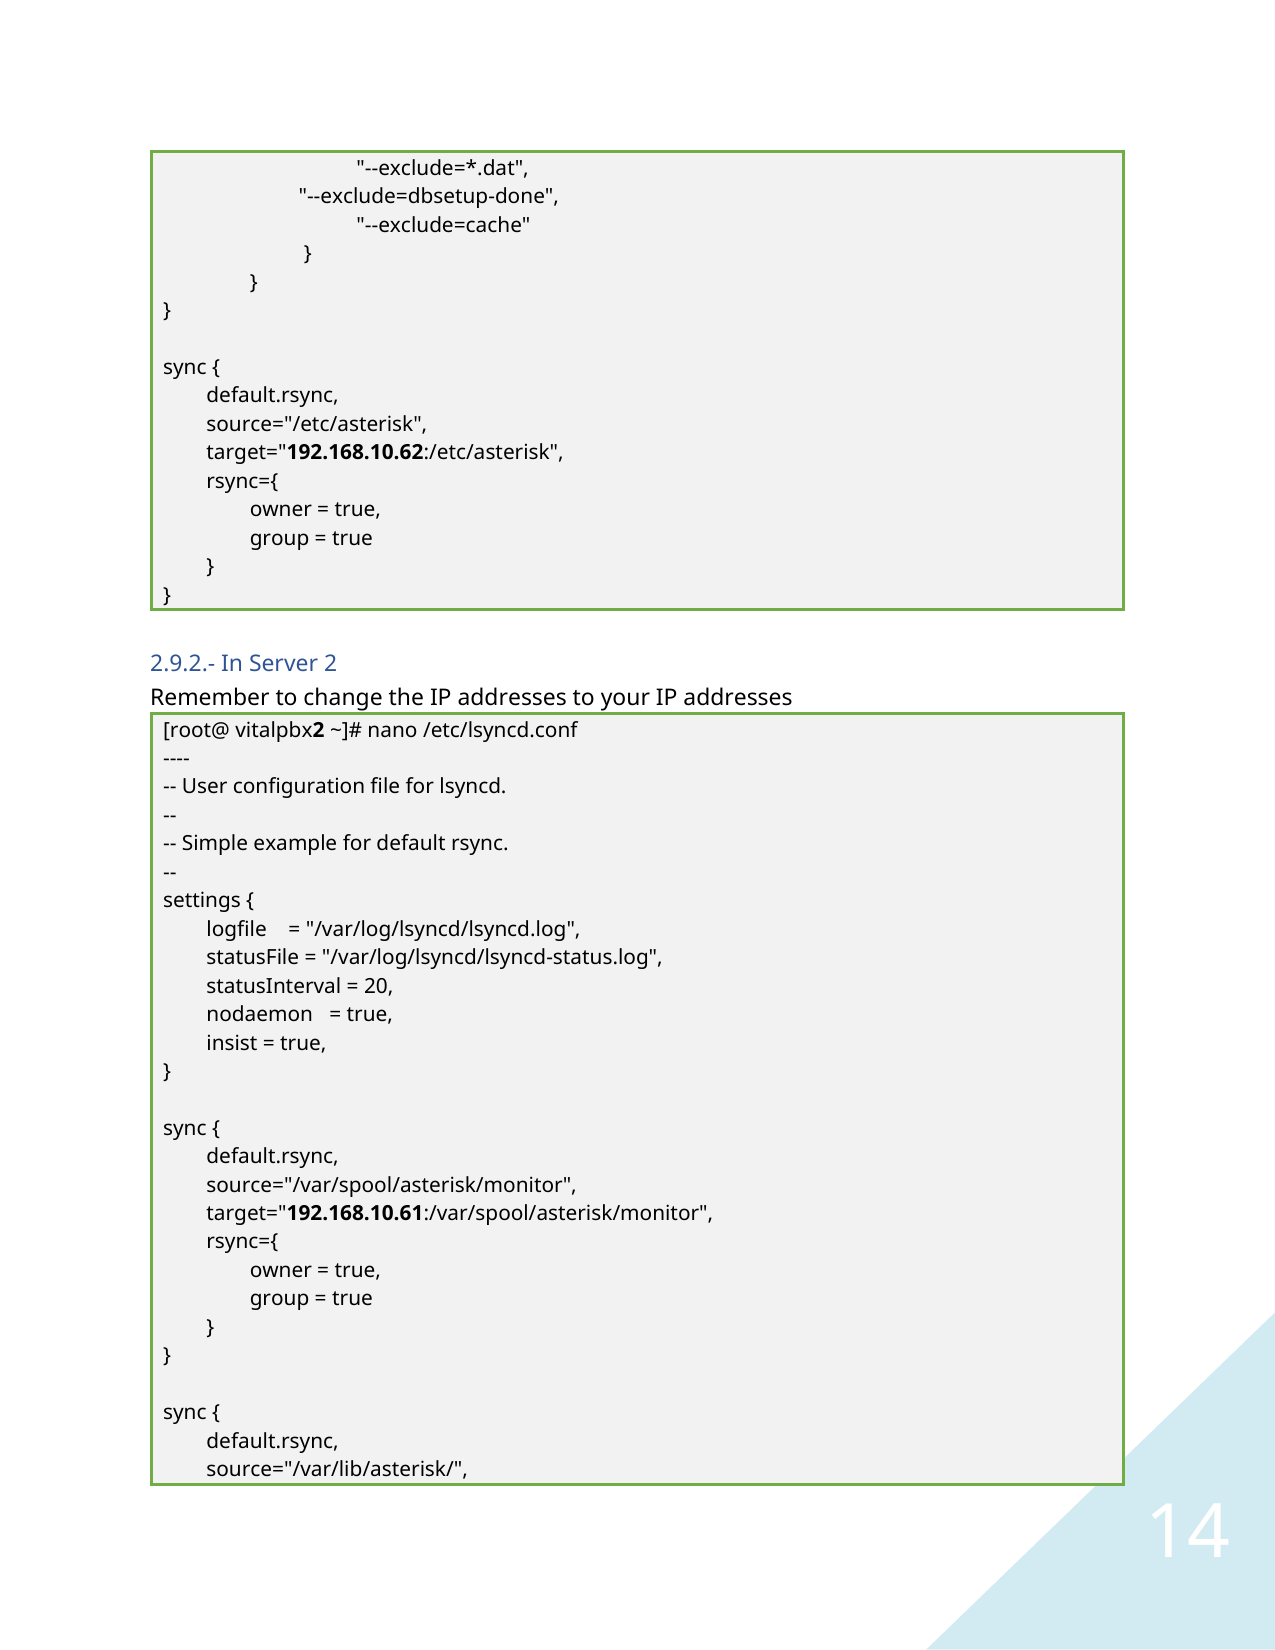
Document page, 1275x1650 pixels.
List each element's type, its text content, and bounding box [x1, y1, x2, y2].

text Remember to change the IP addresses to your IP addresses [150, 680, 1125, 712]
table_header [153, 153, 1122, 608]
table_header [153, 715, 1122, 1483]
subtitle 2.9.2.- In Server 2 [150, 647, 1125, 678]
